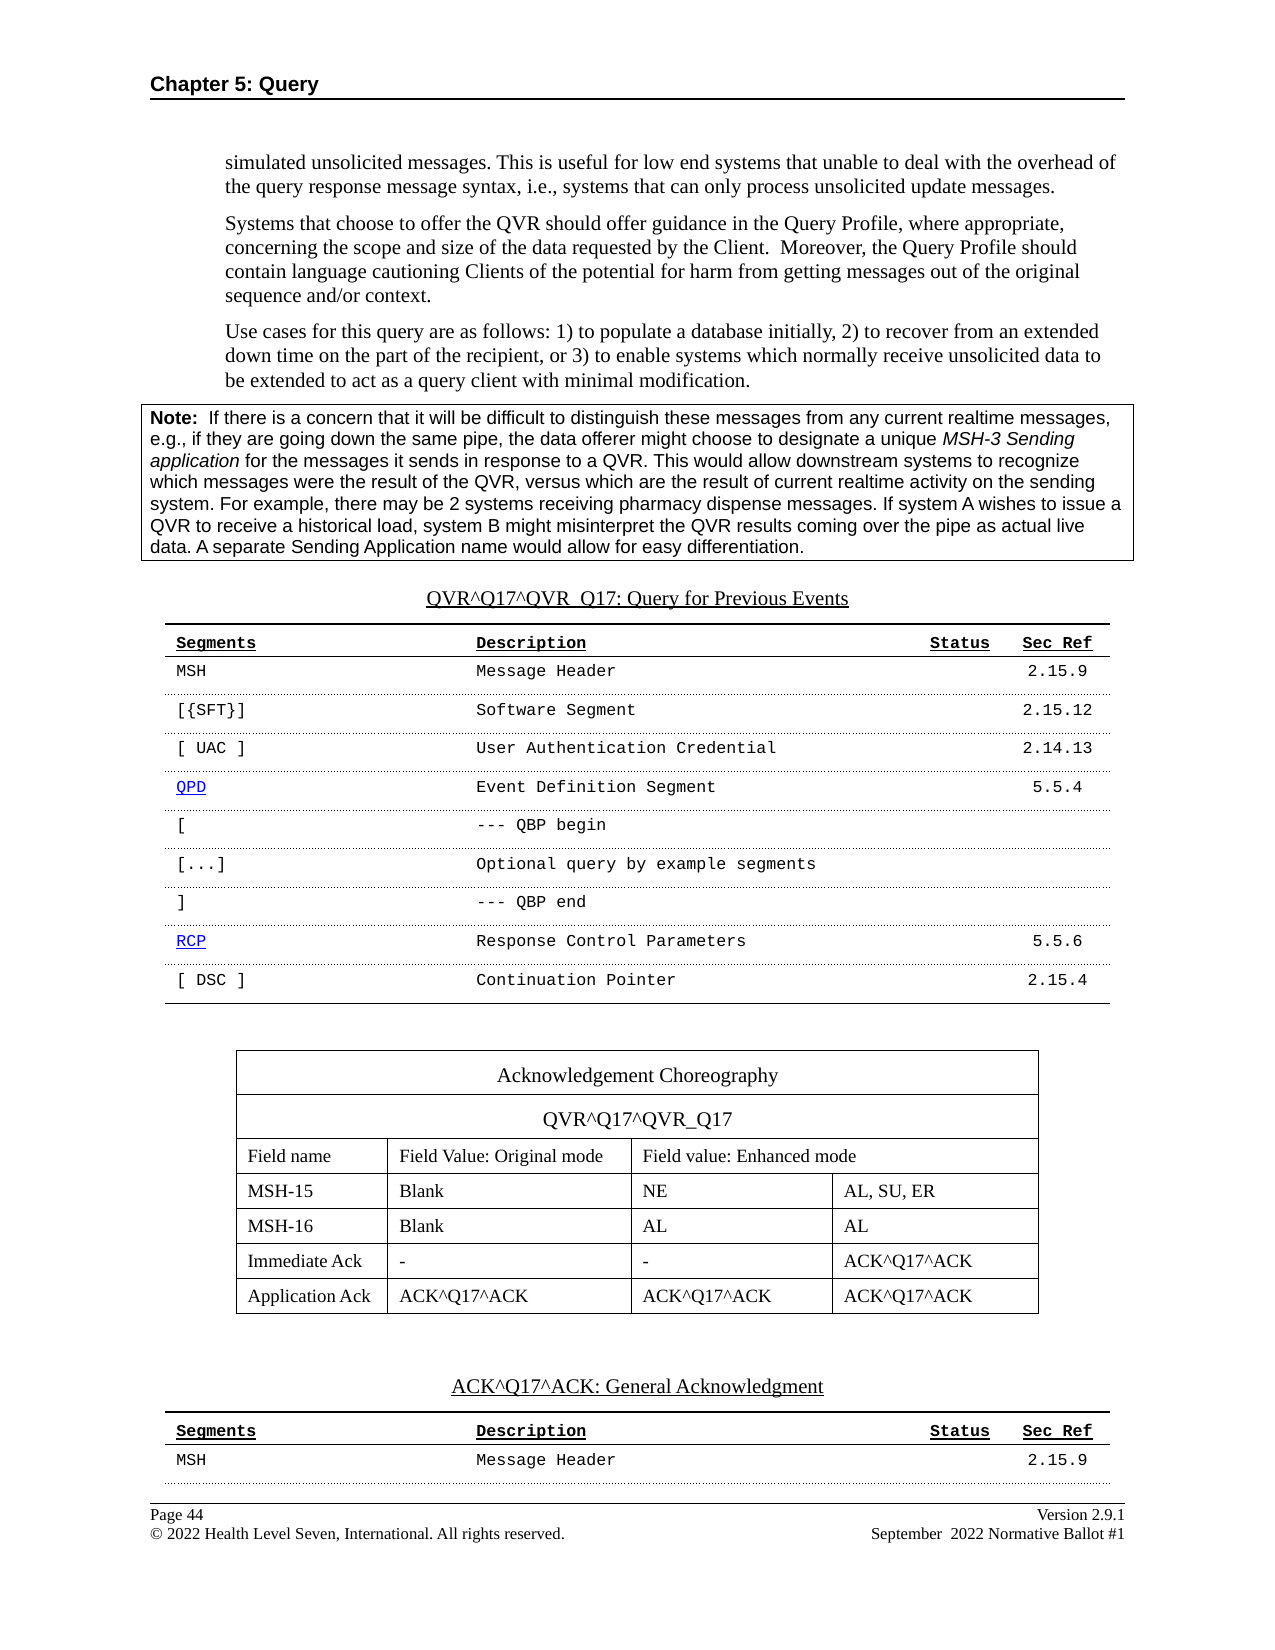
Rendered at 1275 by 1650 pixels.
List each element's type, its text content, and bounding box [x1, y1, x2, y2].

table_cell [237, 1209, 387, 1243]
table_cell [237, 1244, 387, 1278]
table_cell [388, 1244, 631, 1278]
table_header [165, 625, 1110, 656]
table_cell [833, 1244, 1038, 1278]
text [225, 150, 1125, 198]
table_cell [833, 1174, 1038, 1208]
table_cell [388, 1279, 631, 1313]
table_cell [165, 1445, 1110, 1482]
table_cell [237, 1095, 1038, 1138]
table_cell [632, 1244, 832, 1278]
text Systems that choose to offer the QVR should offer guidance in the Query Profile, where appropriate, concerning the scope and size of the data requested by the Client. Moreover, the Query Profile should contain language cautioning Clients of the potential for harm from getting messages out of the original sequence and/or context. [225, 211, 1125, 307]
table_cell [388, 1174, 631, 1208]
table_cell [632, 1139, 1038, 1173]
text Note: If there is a concern that it will be difficult to distinguish these messages from any current realtime messages, e.g., if they are going down the same pipe, the data offerer might choose to designate a unique MSH-3 Sending application for the messages it sends in response to a QVR. This would allow downstream systems to recognize which messages were the result of the QVR, versus which are the result of current realtime activity on the sending system. For example, there may be 2 systems receiving pharmacy dispense messages. If system A wishes to issue a QVR to receive a historical load, system B might misinterpret the QVR results coming over the pipe as actual live data. A separate Sending Application name would allow for easy differentiation. [142, 405, 1133, 560]
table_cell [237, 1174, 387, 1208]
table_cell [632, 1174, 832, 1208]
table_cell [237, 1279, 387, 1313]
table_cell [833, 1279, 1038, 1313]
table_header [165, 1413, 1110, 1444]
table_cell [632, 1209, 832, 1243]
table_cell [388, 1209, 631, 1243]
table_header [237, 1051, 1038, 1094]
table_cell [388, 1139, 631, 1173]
text ACK^Q17^ACK: General Acknowledgment [150, 1374, 1125, 1399]
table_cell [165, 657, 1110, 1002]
text Use cases for this query are as follows: 1) to populate a database initially, 2) to recover from an extended down time on the part of the recipient, or 3) to enable systems which normally receive unsolicited data to be extended to act as a query client with minimal modification. [225, 319, 1125, 392]
text QVR^Q17^QVR_Q17: Query for Previous Events [150, 585, 1125, 610]
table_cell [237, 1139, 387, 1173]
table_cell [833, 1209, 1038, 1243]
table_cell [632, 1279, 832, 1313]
